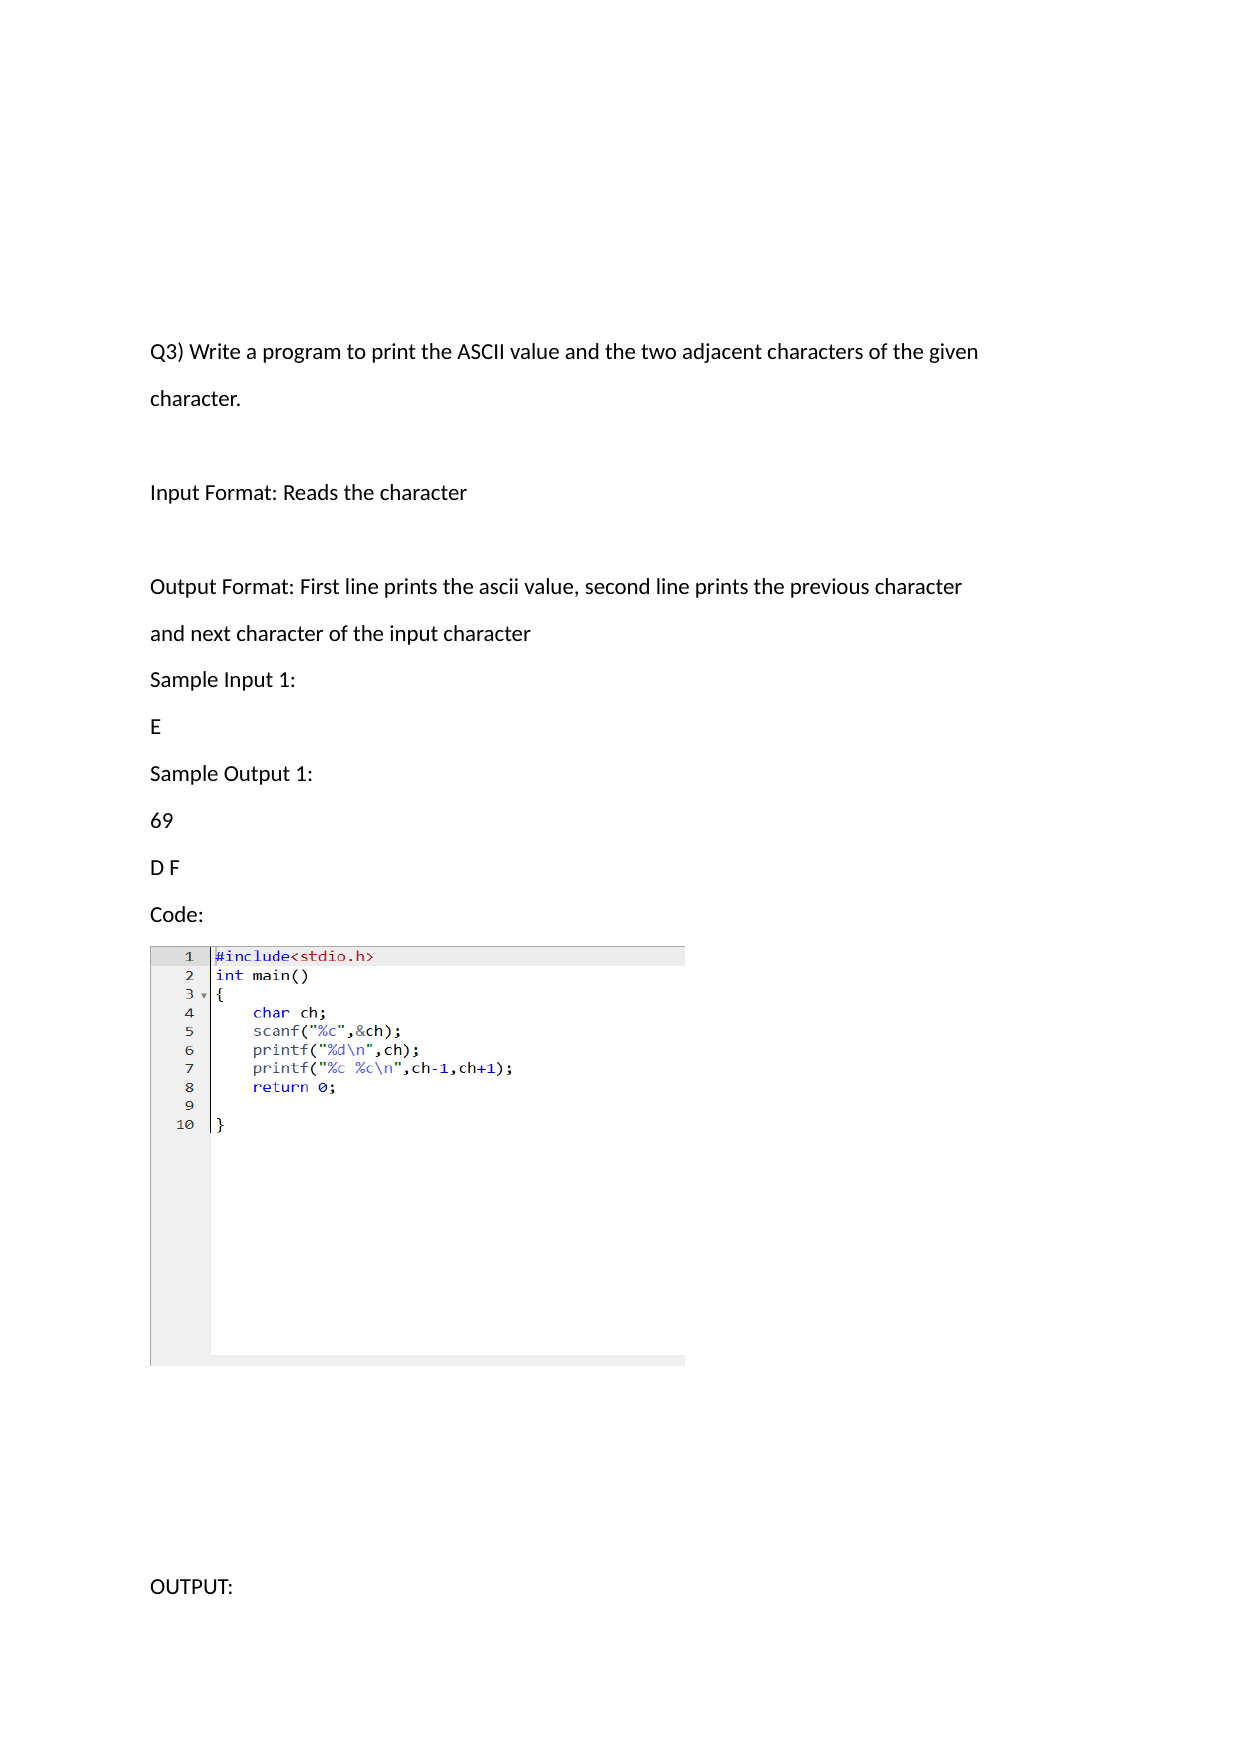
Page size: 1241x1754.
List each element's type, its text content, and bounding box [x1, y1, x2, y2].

picture [150, 946, 685, 1366]
text D F [150, 853, 1090, 881]
text and next character of the input character [150, 619, 1090, 647]
text OUTPUT: [150, 1572, 1090, 1600]
text Sample Input 1: [150, 666, 1090, 694]
text Input Format: Reads the character [150, 478, 1090, 506]
text E [150, 712, 1090, 741]
text character. [150, 384, 1090, 412]
text Code: [150, 900, 1090, 928]
text Sample Output 1: [150, 759, 1090, 787]
text 69 [150, 806, 1090, 834]
text Output Format: First line prints the ascii value, second line prints the previous character [150, 572, 1090, 600]
text Q3) Write a program to print the ASCII value and the two adjacent characters of the given [150, 337, 1090, 366]
